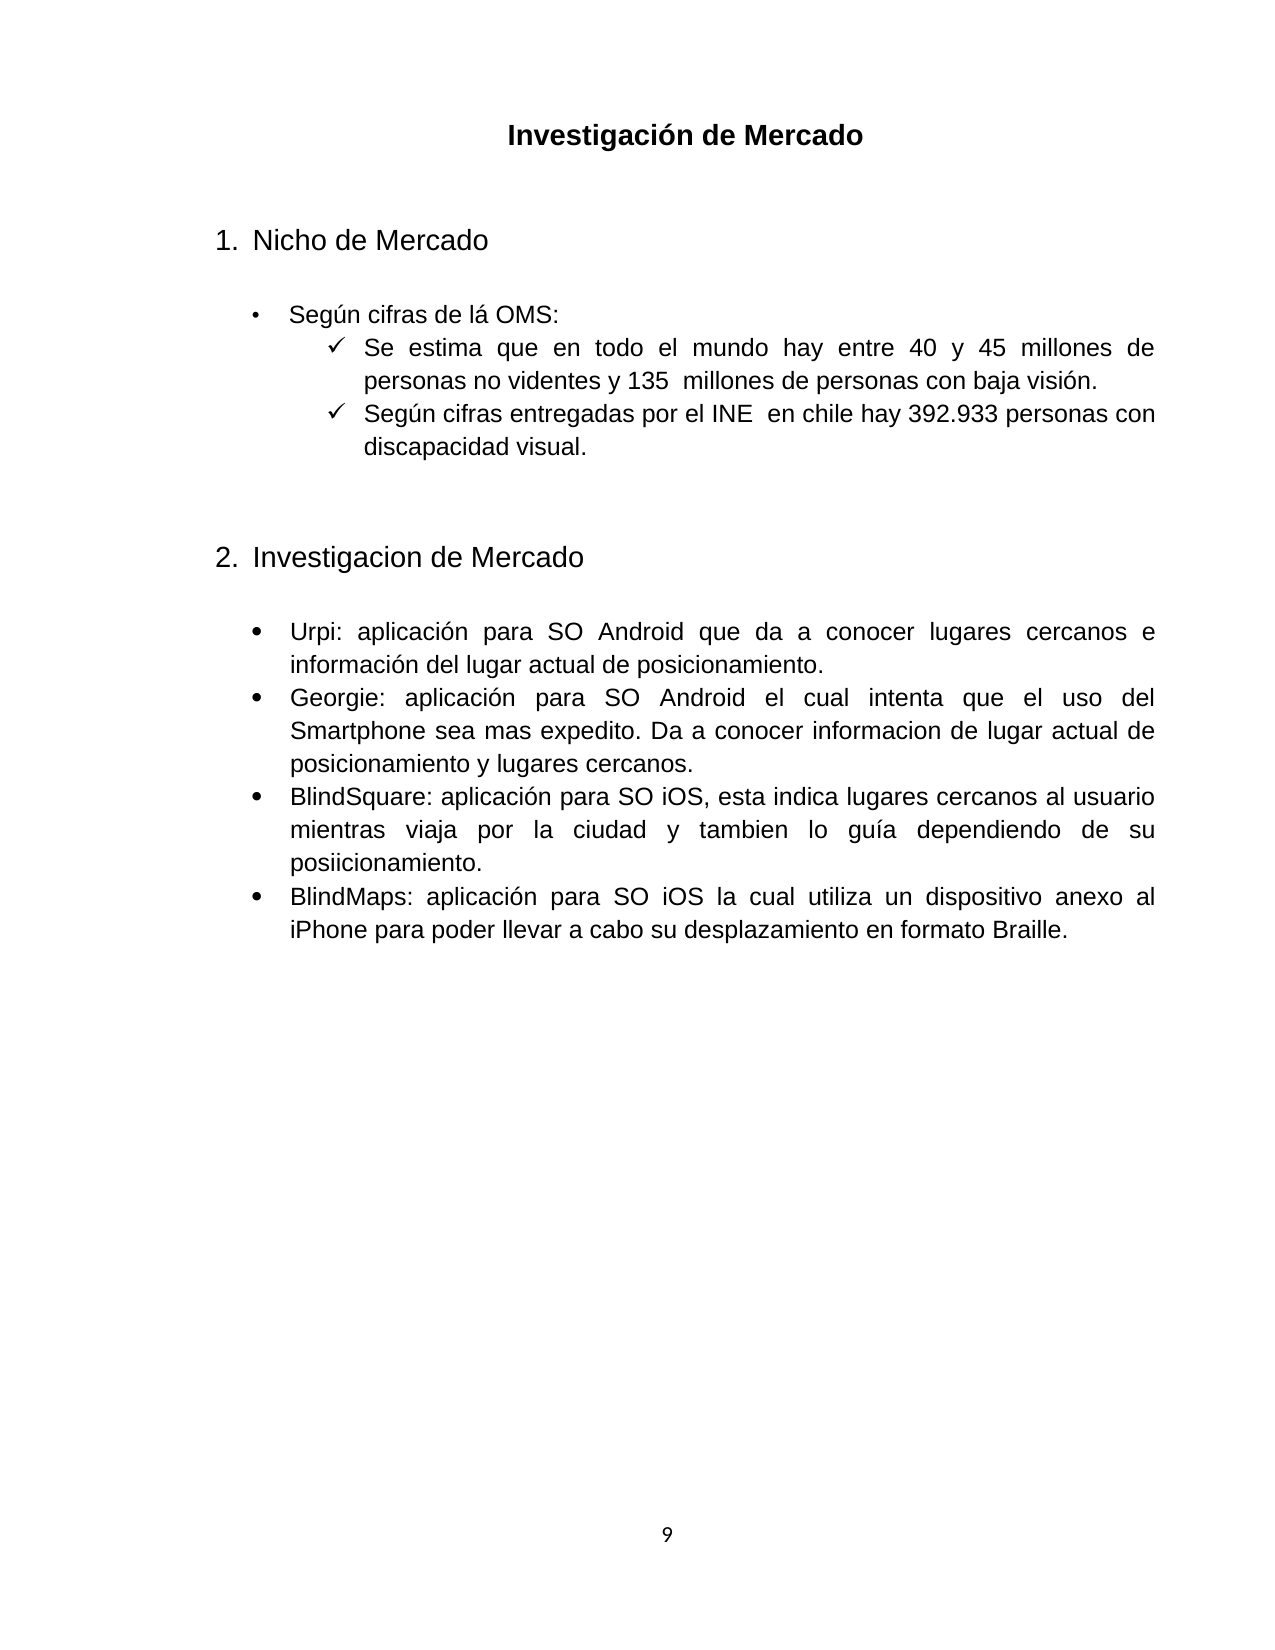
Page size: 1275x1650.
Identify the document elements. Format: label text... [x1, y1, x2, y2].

list Nicho de Mercado [215, 223, 1157, 256]
list Según cifras de lá OMS: [251, 300, 1157, 329]
list Urpi: aplicación para SO Android que da a conocer lugares cercanos e información del lugar actual de posicionamiento. [252, 617, 1157, 679]
list Según cifras entregadas por el INE en chile hay 392.933 personas con discapacidad visual. [326, 399, 1157, 461]
list Investigacion de Mercado [215, 540, 1157, 573]
list Georgie: aplicación para SO Android el cual intenta que el uso del Smartphone sea mas expedito. Da a conocer informacion de lugar actual de posicionamiento y lugares cercanos. [252, 683, 1157, 778]
text Investigación de Mercado [215, 118, 1157, 152]
list Se estima que en todo el mundo hay entre 40 y 45 millones de personas no videntes y 135 millones de personas con baja visión. [326, 333, 1157, 395]
list BlindSquare: aplicación para SO iOS, esta indica lugares cercanos al usuario mientras viaja por la ciudad y tambien lo guía dependiendo de su posiicionamiento. [252, 782, 1157, 877]
list BlindMaps: aplicación para SO iOS la cual utiliza un dispositivo anexo al iPhone para poder llevar a cabo su desplazamiento en formato Braille. [252, 881, 1157, 943]
